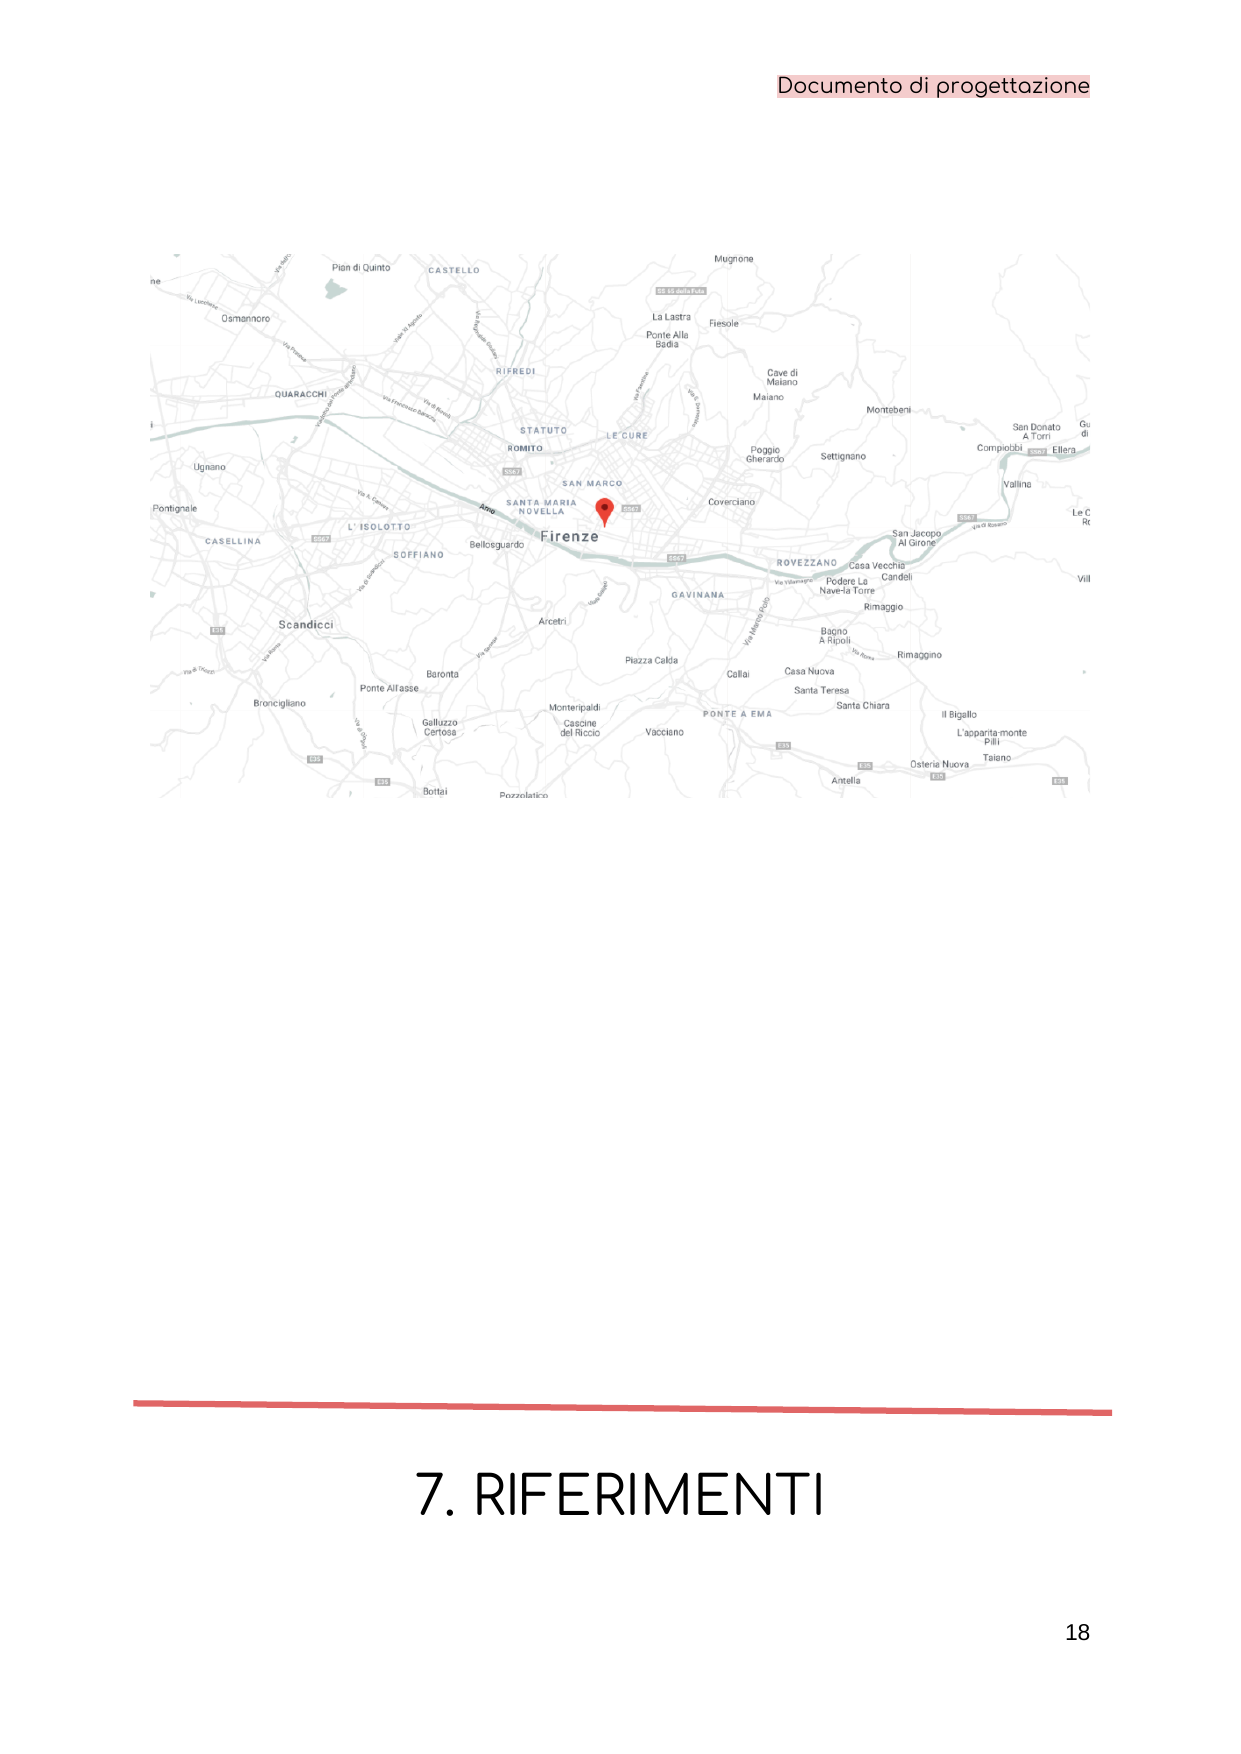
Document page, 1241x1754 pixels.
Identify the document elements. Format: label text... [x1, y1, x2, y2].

picture [150, 254, 1091, 798]
title 7. RIFERIMENTI [150, 1468, 1090, 1528]
